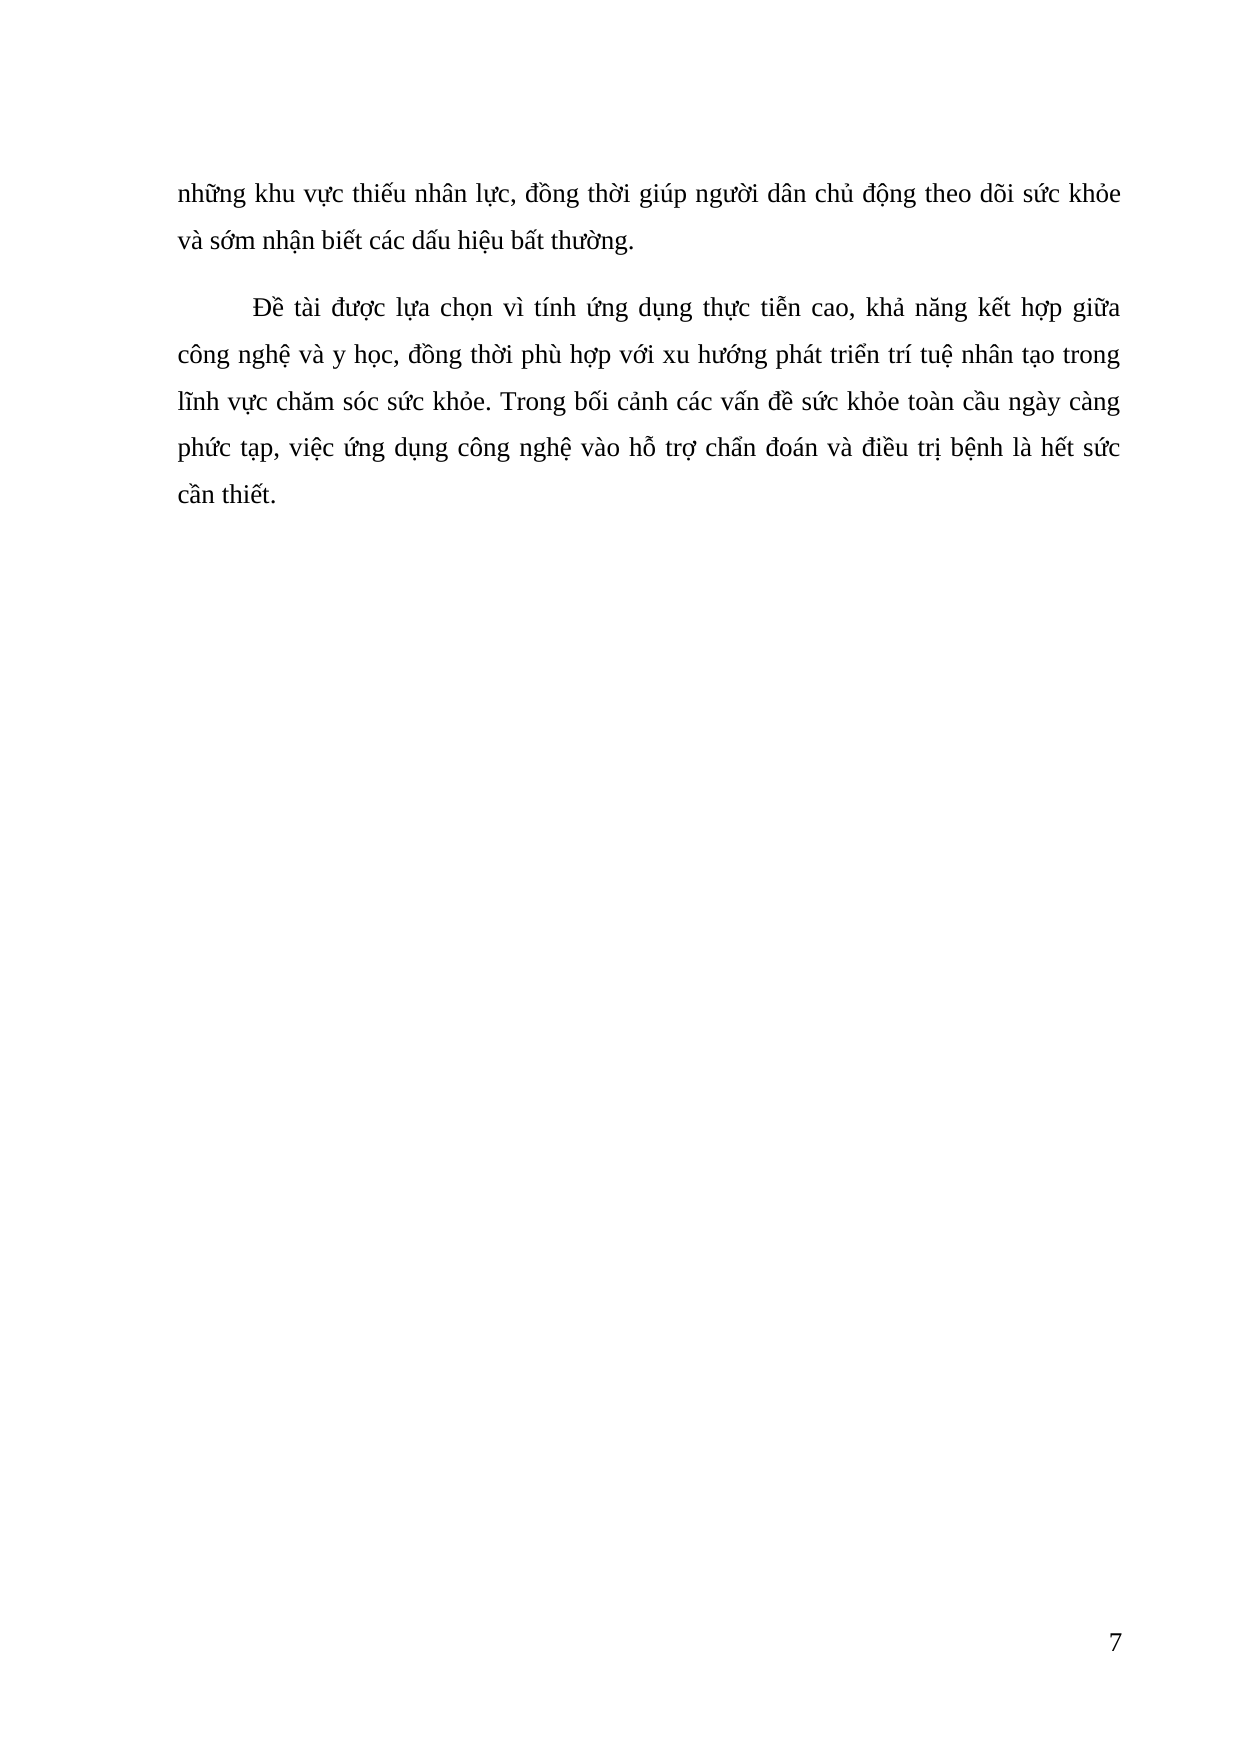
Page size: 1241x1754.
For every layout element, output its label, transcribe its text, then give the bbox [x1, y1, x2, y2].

text Đề tài được lựa chọn vì tính ứng dụng thực tiễn cao, khả năng kết hợp giữa công nghệ và y học, đồng thời phù hợp với xu hướng phát triển trí tuệ nhân tạo trong lĩnh vực chăm sóc sức khỏe. Trong bối cảnh các vấn đề sức khỏe toàn cầu ngày càng phức tạp, việc ứng dụng công nghệ vào hỗ trợ chẩn đoán và điều trị bệnh là hết sức cần thiết. [177, 291, 1122, 509]
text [177, 177, 1122, 255]
